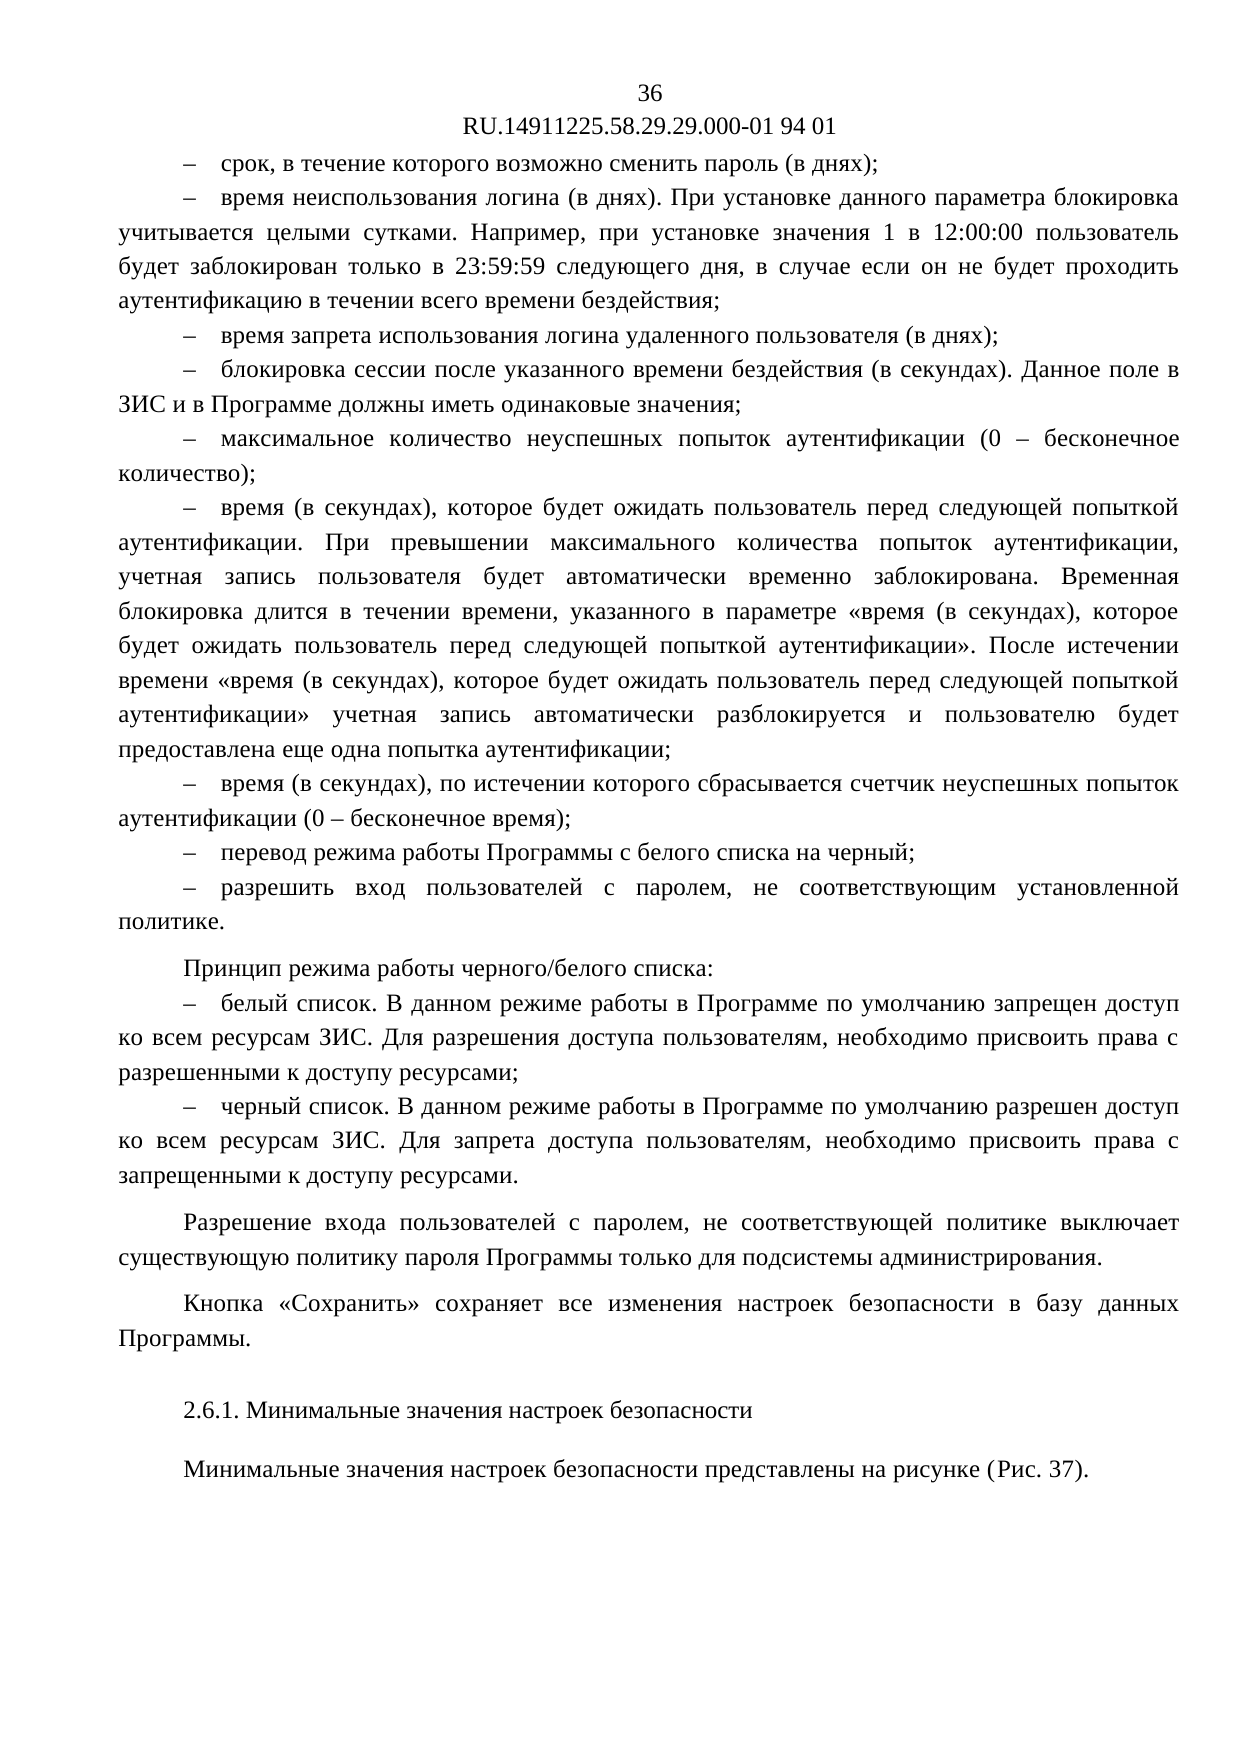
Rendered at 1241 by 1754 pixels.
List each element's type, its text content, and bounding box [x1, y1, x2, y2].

text черный список. В данном режиме работы в Программе по умолчанию разрешен доступ ко всем ресурсам ЗИС. Для запрета доступа пользователям, необходимо присвоить права с запрещенными к доступу ресурсами. [118, 1091, 1181, 1189]
subtitle Минимальные значения настроек безопасности [118, 1395, 1181, 1424]
text перевод режима работы Программы с белого списка на черный; [118, 837, 1181, 866]
text Минимальные значения настроек безопасности представлены на рисунке (Рис. 37). [118, 1454, 1181, 1483]
text время неиспользования логина (в днях). При установке данного параметра блокировка учитывается целыми сутками. Например, при установке значения 1 в 12:00:00 пользователь будет заблокирован только в 23:59:59 следующего дня, в случае если он не будет проходить аутентификацию в течении всего времени бездействия; [118, 182, 1181, 314]
text Принцип режима работы черного/белого списка: [118, 953, 1181, 982]
text максимальное количество неуспешных попыток аутентификации (0 – бесконечное количество); [118, 423, 1181, 487]
text время (в секундах), которое будет ожидать пользователь перед следующей попыткой аутентификации. При превышении максимального количества попыток аутентификации, учетная запись пользователя будет автоматически временно заблокирована. Временная блокировка длится в течении времени, указанного в параметре «время (в секундах), которое будет ожидать пользователь перед следующей попыткой аутентификации». После истечении времени «время (в секундах), которое будет ожидать пользователь перед следующей попыткой аутентификации» учетная запись автоматически разблокируется и пользователю будет предоставлена еще одна попытка аутентификации; [118, 492, 1181, 763]
text белый список. В данном режиме работы в Программе по умолчанию запрещен доступ ко всем ресурсам ЗИС. Для разрешения доступа пользователям, необходимо присвоить права с разрешенными к доступу ресурсами; [118, 988, 1181, 1085]
text Кнопка «Сохранить» сохраняет все изменения настроек безопасности в базу данных Программы. [118, 1288, 1181, 1352]
text блокировка сессии после указанного времени бездействия (в секундах). Данное поле в ЗИС и в Программе должны иметь одинаковые значения; [118, 354, 1181, 418]
text время (в секундах), по истечении которого сбрасывается счетчик неуспешных попыток аутентификации (0 – бесконечное время); [118, 768, 1181, 832]
text разрешить вход пользователей с паролем, не соответствующим установленной политике. [118, 872, 1181, 935]
text срок, в течение которого возможно сменить пароль (в днях); [118, 148, 1181, 176]
text Разрешение входа пользователей с паролем, не соответствующей политике выключает существующую политику пароля Программы только для подсистемы администрирования. [118, 1207, 1181, 1270]
text время запрета использования логина удаленного пользователя (в днях); [118, 320, 1181, 349]
